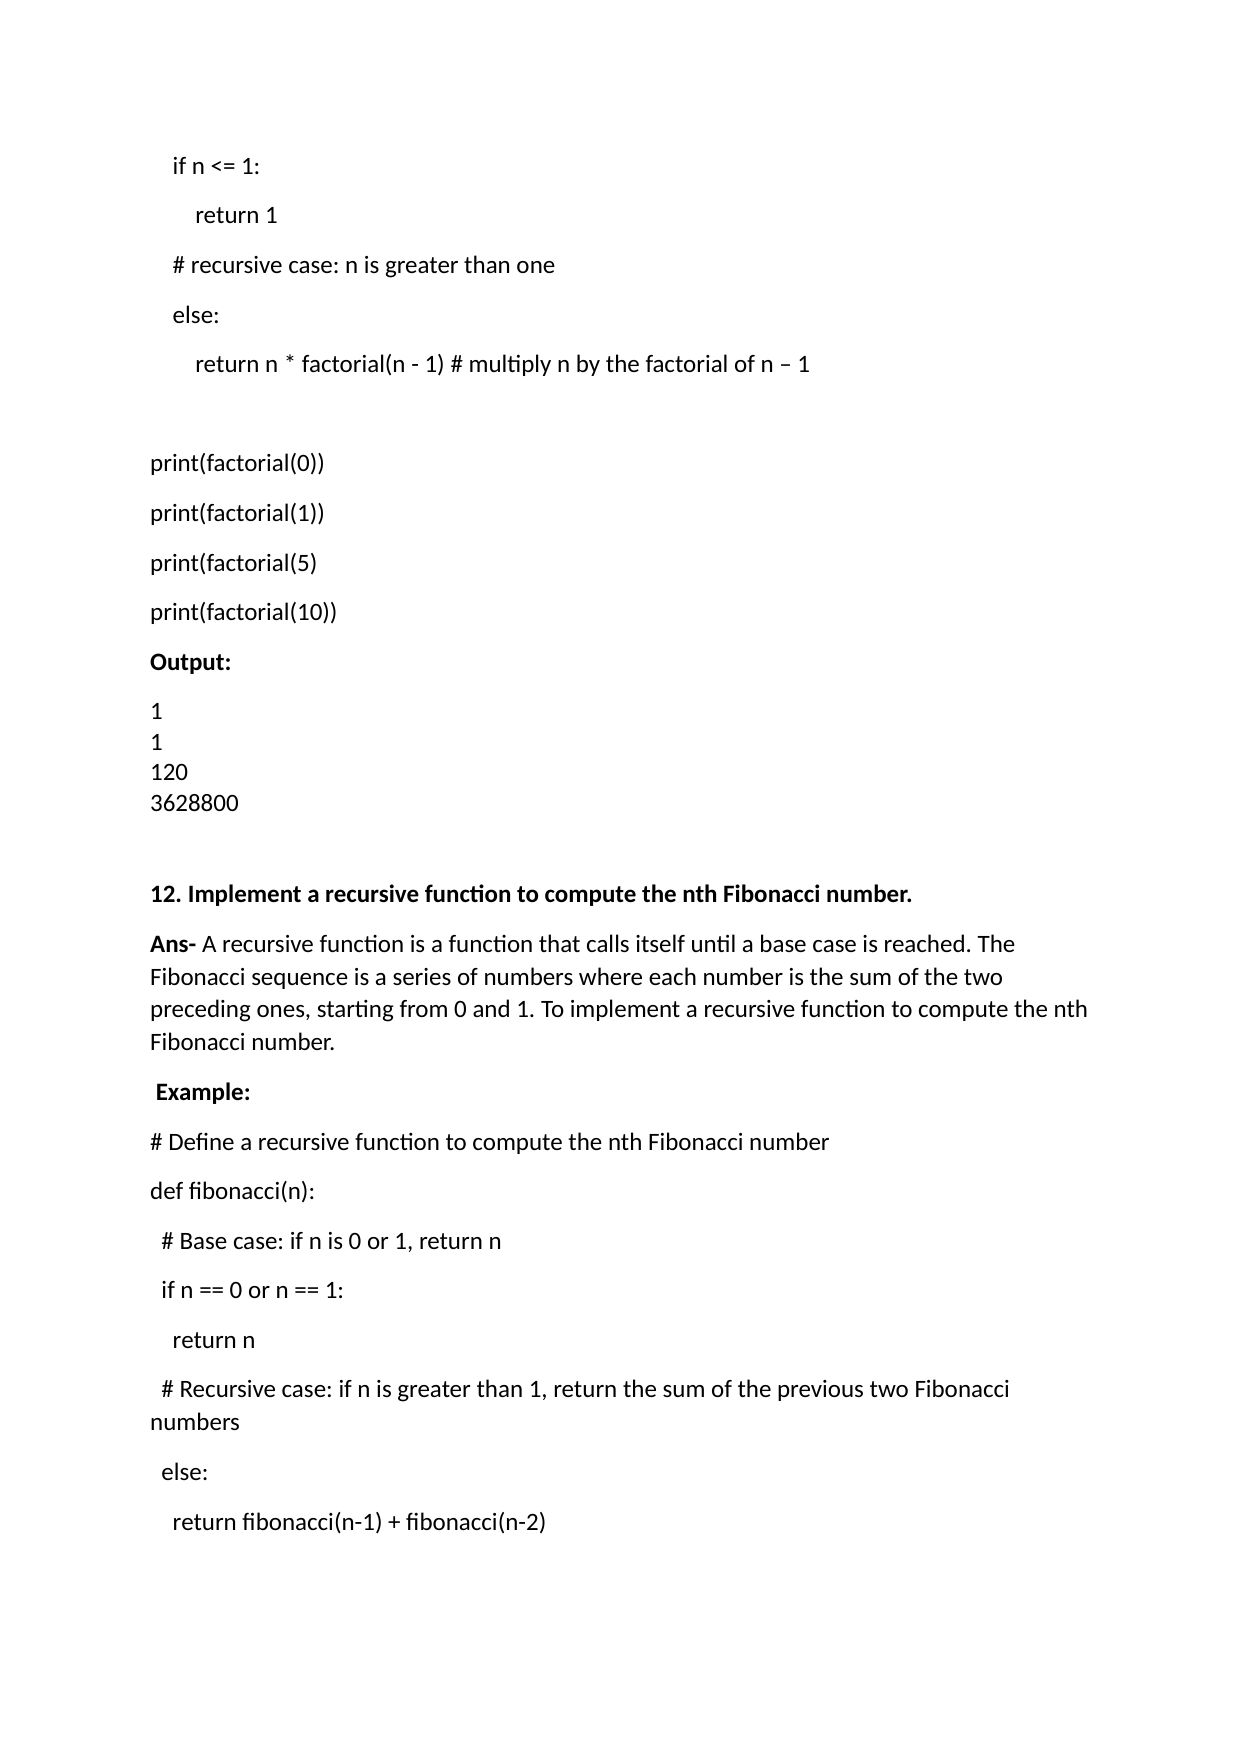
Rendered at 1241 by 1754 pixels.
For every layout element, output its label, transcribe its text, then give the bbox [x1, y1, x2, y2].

text else: [150, 1456, 1090, 1487]
text 3628800 [150, 787, 1090, 817]
text return fibonacci(n-1) + fibonacci(n-2) [150, 1506, 1090, 1536]
text 1 [150, 695, 1090, 726]
text # Recursive case: if n is greater than 1, return the sum of the previous two Fibonacci numbers [150, 1373, 1090, 1437]
text # recursive case: n is greater than one [150, 249, 1090, 280]
text # Define a recursive function to compute the nth Fibonacci number [150, 1126, 1090, 1156]
text 1 [150, 726, 1090, 756]
text print(factorial(5) [150, 547, 1090, 577]
text # Base case: if n is 0 or 1, return n [150, 1225, 1090, 1255]
text 120 [150, 756, 1090, 787]
text return n * factorial(n - 1) # multiply n by the factorial of n – 1 [150, 348, 1090, 379]
text return 1 [150, 199, 1090, 230]
text return n [150, 1324, 1090, 1354]
text print(factorial(10)) [150, 596, 1090, 627]
text print(factorial(0)) [150, 447, 1090, 478]
text Output: [150, 646, 1090, 676]
text if n == 0 or n == 1: [150, 1274, 1090, 1305]
text Example: [150, 1076, 1090, 1107]
text 12. Implement a recursive function to compute the nth Fibonacci number. [150, 878, 1090, 909]
text if n <= 1: [150, 150, 1090, 181]
text Ans- A recursive function is a function that calls itself until a base case is reached. The Fibonacci sequence is a series of numbers where each number is the sum of the two preceding ones, starting from 0 and 1. To implement a recursive function to compute the nth Fibonacci number. [150, 928, 1090, 1057]
text else: [150, 299, 1090, 329]
text def fibonacci(n): [150, 1175, 1090, 1206]
text print(factorial(1)) [150, 497, 1090, 528]
